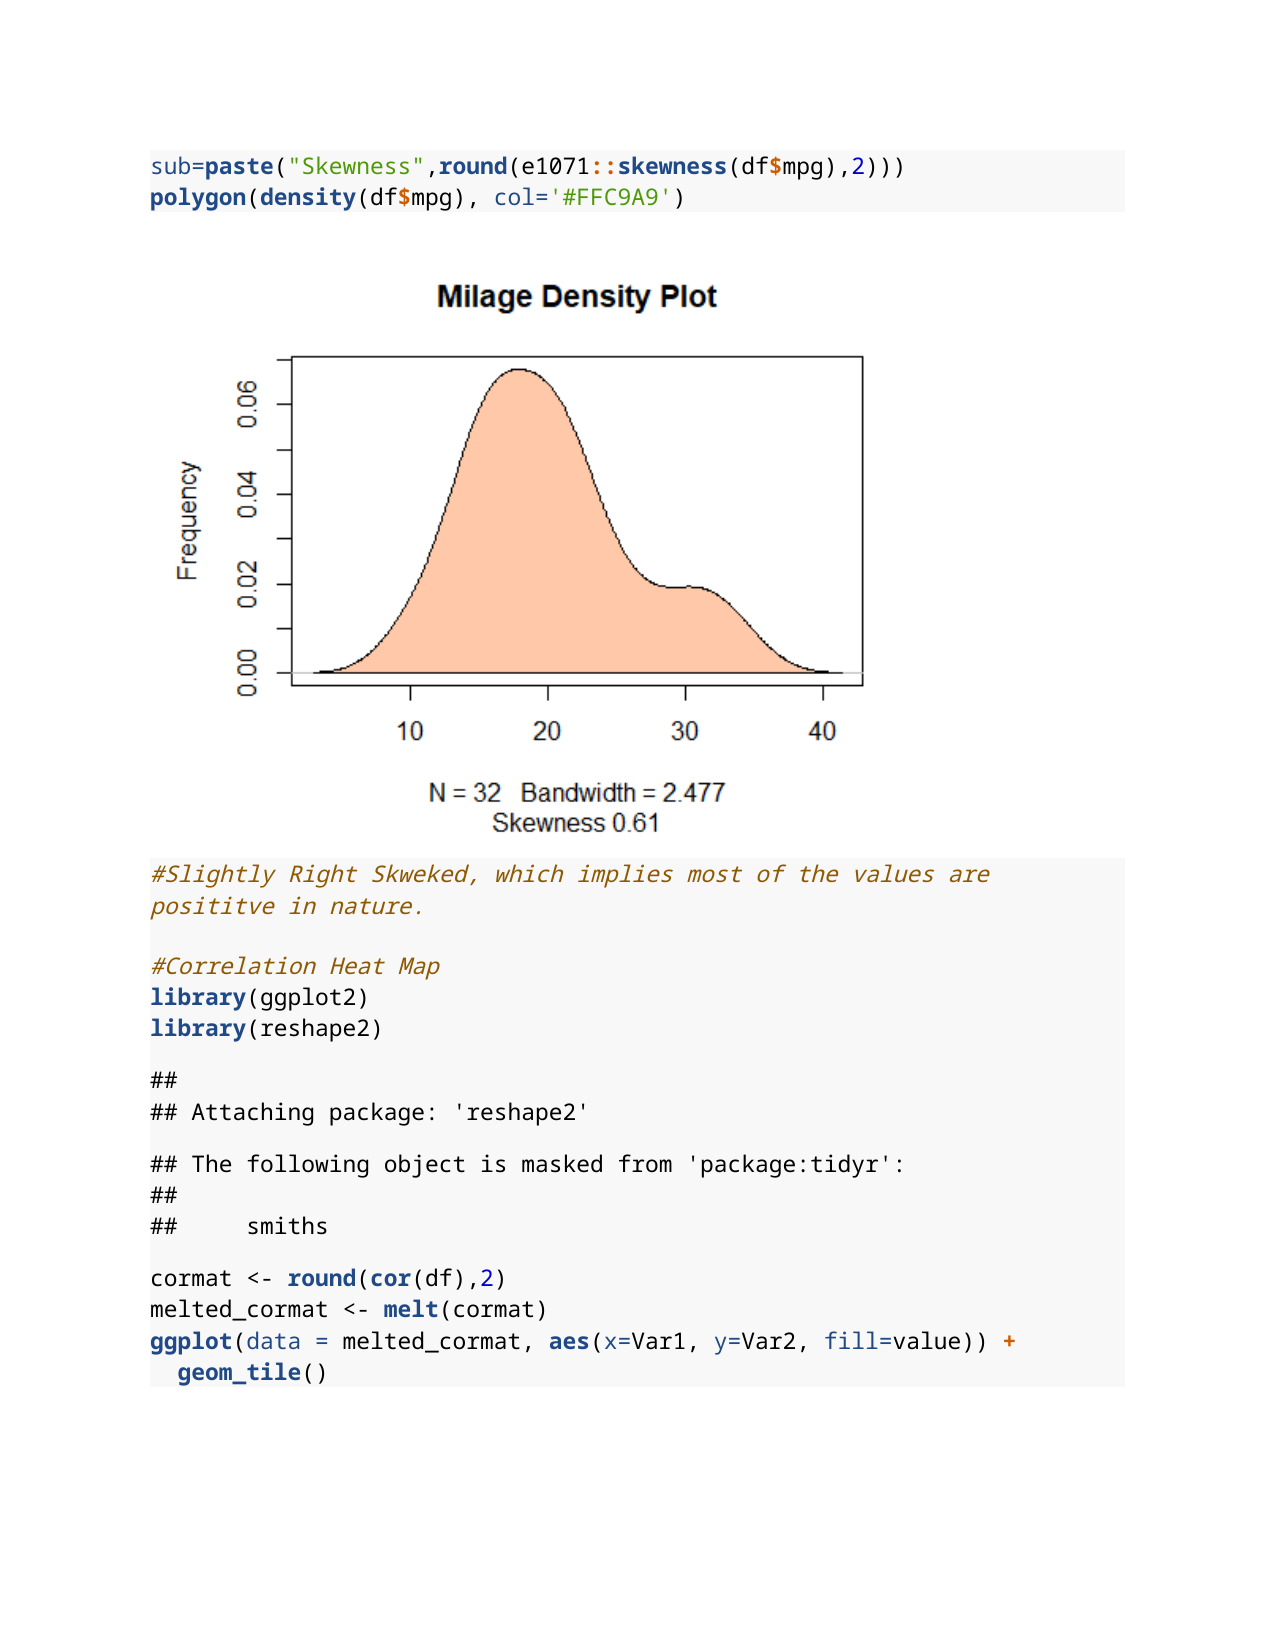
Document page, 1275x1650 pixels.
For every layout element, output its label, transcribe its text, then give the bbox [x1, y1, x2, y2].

text ## The following object is masked from 'package:tidyr': ## ## smiths [150, 1148, 1125, 1241]
text ## ## Attaching package: 'reshape2' [150, 1064, 1125, 1127]
picture [168, 233, 927, 840]
text cormat <- round(cor(df),2) melted_cormat <- melt(cormat) ggplot(data = melted_cormat, aes(x=Var1, y=Var2, fill=value)) + geom_tile() [150, 1262, 1125, 1387]
text #Slightly Right Skweked, which implies most of the values are posititve in nature. #Correlation Heat Map library(ggplot2) library(reshape2) [150, 858, 1125, 1043]
